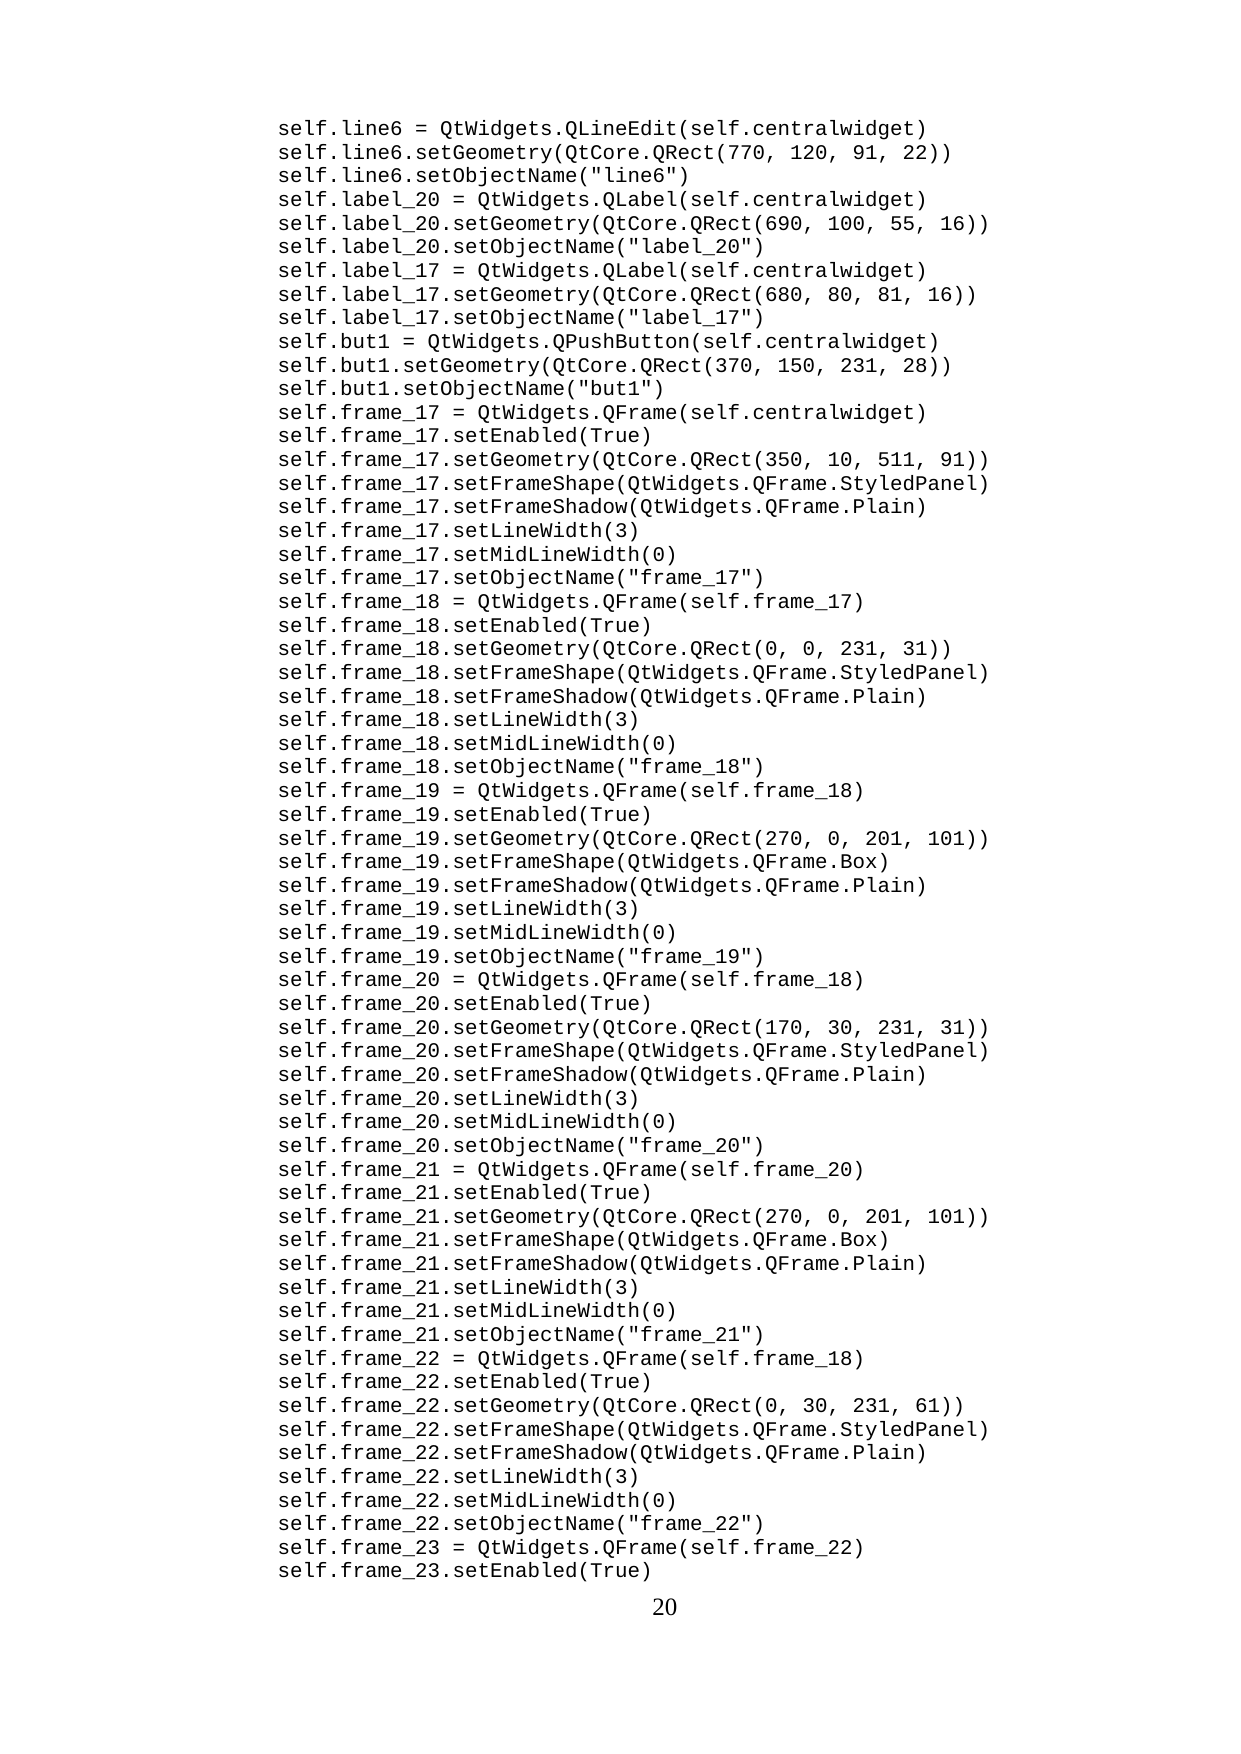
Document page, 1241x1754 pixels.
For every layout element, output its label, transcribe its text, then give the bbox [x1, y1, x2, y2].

text self.frame_21.setLineWidth(3) [177, 1277, 1152, 1300]
text self.frame_22.setLineWidth(3) [177, 1466, 1152, 1489]
text self.frame_19.setFrameShape(QtWidgets.QFrame.Box) [177, 851, 1152, 875]
text self.frame_17.setMidLineWidth(0) [177, 544, 1152, 567]
text self.frame_19.setFrameShadow(QtWidgets.QFrame.Plain) [177, 875, 1152, 898]
text self.line6 = QtWidgets.QLineEdit(self.centralwidget) [177, 118, 1152, 142]
text self.frame_20.setFrameShadow(QtWidgets.QFrame.Plain) [177, 1064, 1152, 1088]
text self.frame_21.setFrameShadow(QtWidgets.QFrame.Plain) [177, 1253, 1152, 1277]
text self.frame_20 = QtWidgets.QFrame(self.frame_18) [177, 969, 1152, 993]
text self.frame_17.setFrameShadow(QtWidgets.QFrame.Plain) [177, 496, 1152, 520]
text self.frame_17 = QtWidgets.QFrame(self.centralwidget) [177, 402, 1152, 426]
text self.but1.setObjectName("but1") [177, 378, 1152, 402]
text self.frame_19.setMidLineWidth(0) [177, 922, 1152, 946]
text self.frame_17.setLineWidth(3) [177, 520, 1152, 544]
text self.frame_18.setFrameShape(QtWidgets.QFrame.StyledPanel) [177, 662, 1152, 686]
text self.frame_21 = QtWidgets.QFrame(self.frame_20) [177, 1158, 1152, 1182]
text self.frame_18.setLineWidth(3) [177, 709, 1152, 733]
text self.frame_22.setFrameShape(QtWidgets.QFrame.StyledPanel) [177, 1419, 1152, 1442]
text self.frame_20.setMidLineWidth(0) [177, 1111, 1152, 1135]
text self.frame_20.setEnabled(True) [177, 993, 1152, 1017]
text self.frame_21.setGeometry(QtCore.QRect(270, 0, 201, 101)) [177, 1206, 1152, 1229]
text self.frame_18.setEnabled(True) [177, 615, 1152, 638]
text self.frame_18.setFrameShadow(QtWidgets.QFrame.Plain) [177, 686, 1152, 709]
text self.frame_19 = QtWidgets.QFrame(self.frame_18) [177, 780, 1152, 804]
text self.frame_19.setGeometry(QtCore.QRect(270, 0, 201, 101)) [177, 827, 1152, 851]
text self.frame_18.setMidLineWidth(0) [177, 733, 1152, 757]
text self.frame_22.setEnabled(True) [177, 1371, 1152, 1395]
text self.frame_17.setObjectName("frame_17") [177, 567, 1152, 591]
text self.but1 = QtWidgets.QPushButton(self.centralwidget) [177, 331, 1152, 354]
text self.frame_18.setGeometry(QtCore.QRect(0, 0, 231, 31)) [177, 638, 1152, 662]
text self.frame_21.setFrameShape(QtWidgets.QFrame.Box) [177, 1229, 1152, 1253]
text self.frame_23 = QtWidgets.QFrame(self.frame_22) [177, 1537, 1152, 1561]
text self.frame_17.setGeometry(QtCore.QRect(350, 10, 511, 91)) [177, 449, 1152, 473]
text self.label_17.setGeometry(QtCore.QRect(680, 80, 81, 16)) [177, 284, 1152, 307]
text self.frame_17.setFrameShape(QtWidgets.QFrame.StyledPanel) [177, 473, 1152, 496]
text self.frame_22.setMidLineWidth(0) [177, 1489, 1152, 1513]
text self.label_20.setObjectName("label_20") [177, 236, 1152, 260]
text self.frame_18 = QtWidgets.QFrame(self.frame_17) [177, 591, 1152, 615]
text self.frame_23.setEnabled(True) [177, 1561, 1152, 1584]
text self.frame_22 = QtWidgets.QFrame(self.frame_18) [177, 1348, 1152, 1371]
text self.frame_18.setObjectName("frame_18") [177, 757, 1152, 780]
text self.frame_19.setObjectName("frame_19") [177, 946, 1152, 969]
text self.frame_21.setMidLineWidth(0) [177, 1300, 1152, 1324]
text self.line6.setObjectName("line6") [177, 165, 1152, 189]
text self.label_20.setGeometry(QtCore.QRect(690, 100, 55, 16)) [177, 213, 1152, 236]
text self.frame_20.setObjectName("frame_20") [177, 1135, 1152, 1158]
text self.frame_22.setFrameShadow(QtWidgets.QFrame.Plain) [177, 1442, 1152, 1466]
text self.but1.setGeometry(QtCore.QRect(370, 150, 231, 28)) [177, 354, 1152, 378]
text self.frame_22.setGeometry(QtCore.QRect(0, 30, 231, 61)) [177, 1395, 1152, 1419]
text self.frame_20.setGeometry(QtCore.QRect(170, 30, 231, 31)) [177, 1017, 1152, 1040]
text self.frame_21.setEnabled(True) [177, 1182, 1152, 1206]
text self.frame_20.setFrameShape(QtWidgets.QFrame.StyledPanel) [177, 1040, 1152, 1064]
text self.label_17 = QtWidgets.QLabel(self.centralwidget) [177, 260, 1152, 284]
text self.frame_22.setObjectName("frame_22") [177, 1513, 1152, 1537]
text self.line6.setGeometry(QtCore.QRect(770, 120, 91, 22)) [177, 142, 1152, 165]
text self.label_17.setObjectName("label_17") [177, 307, 1152, 331]
text self.frame_17.setEnabled(True) [177, 426, 1152, 449]
text self.frame_21.setObjectName("frame_21") [177, 1324, 1152, 1348]
text self.frame_19.setEnabled(True) [177, 804, 1152, 827]
text self.frame_20.setLineWidth(3) [177, 1088, 1152, 1111]
text self.label_20 = QtWidgets.QLabel(self.centralwidget) [177, 189, 1152, 213]
text self.frame_19.setLineWidth(3) [177, 898, 1152, 922]
